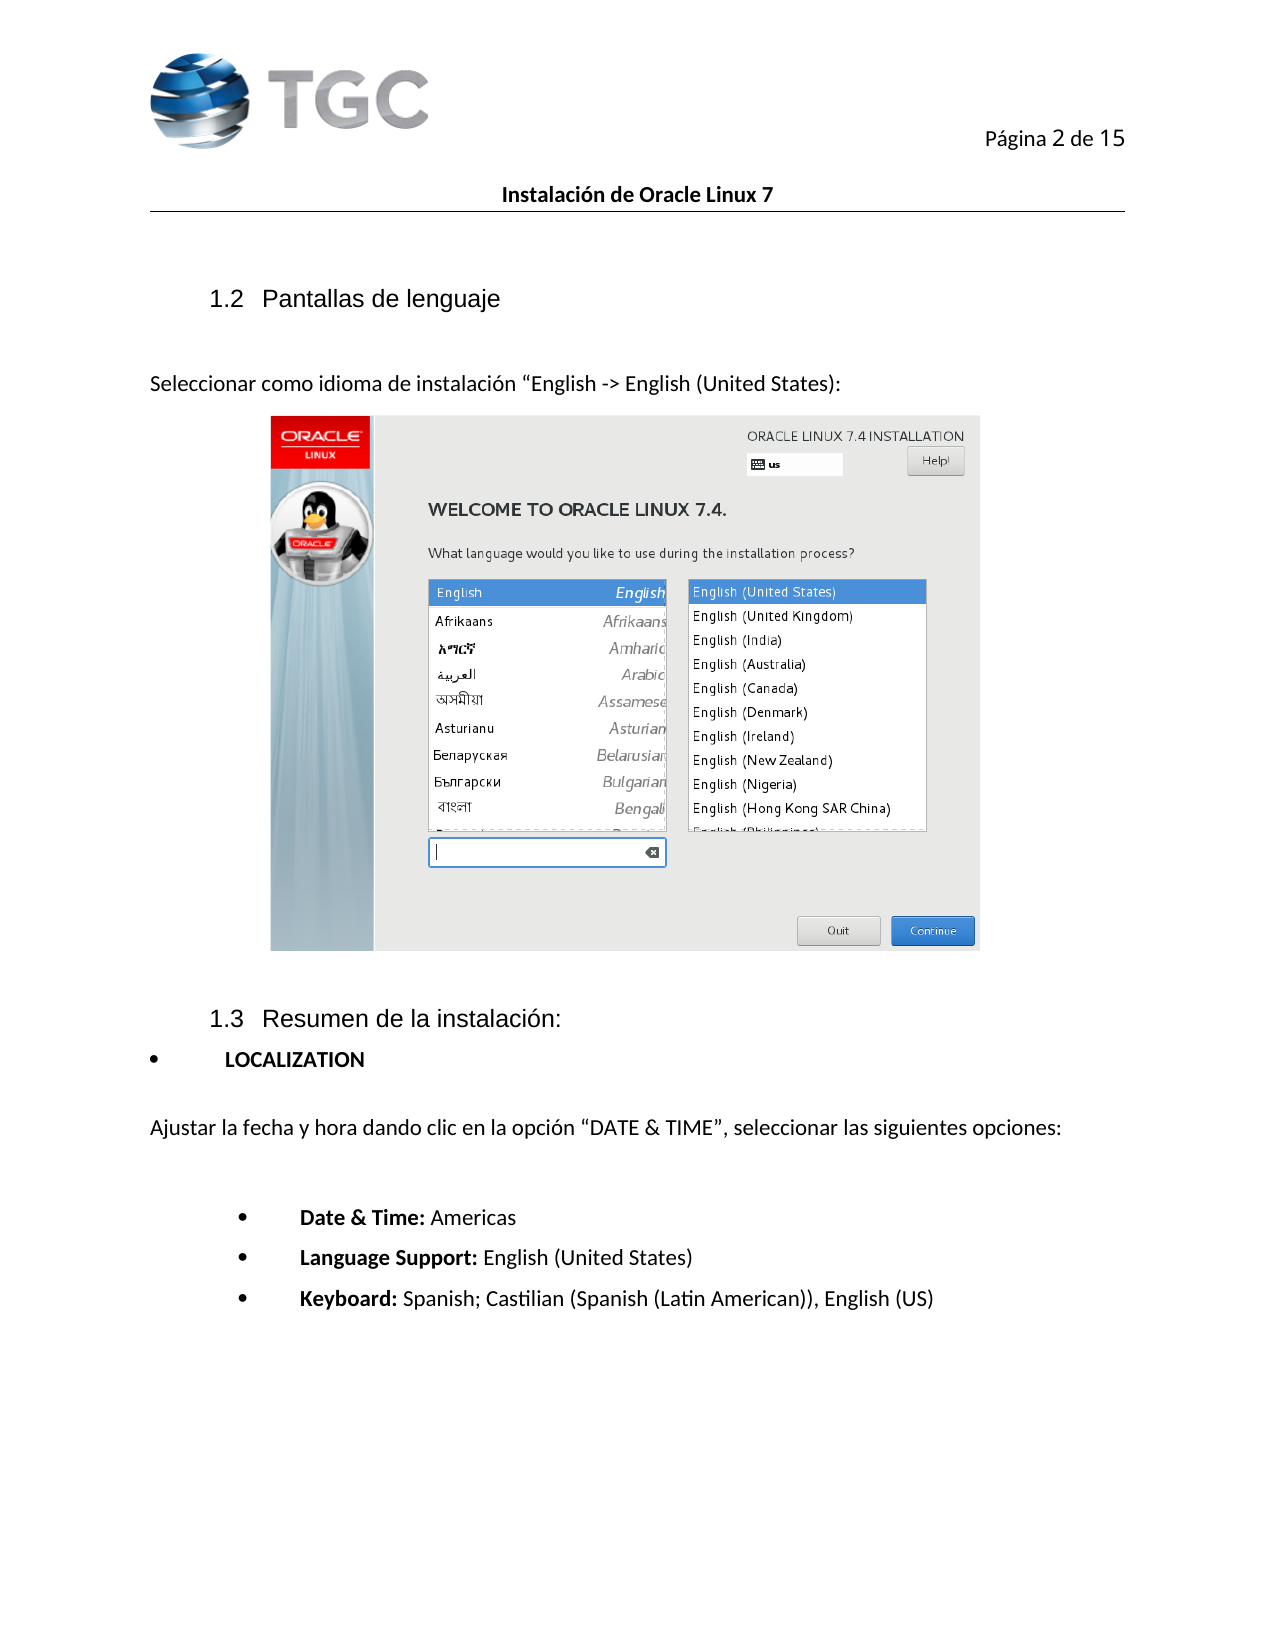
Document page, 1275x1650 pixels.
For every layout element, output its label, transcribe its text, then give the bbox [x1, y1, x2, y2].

list Date & Time: Americas [239, 1203, 1125, 1231]
picture [148, 50, 428, 151]
list LOCALIZATION [150, 1045, 1125, 1073]
text Ajustar la fecha y hora dando clic en la opción “DATE & TIME”, seleccionar las siguientes opciones: [150, 1113, 1125, 1141]
list Language Support: English (United States) [239, 1243, 1125, 1271]
picture [270, 415, 980, 951]
subtitle Pantallas de lenguaje [209, 284, 1125, 312]
subtitle Resumen de la instalación: [209, 1003, 1125, 1032]
text Seleccionar como idioma de instalación “English -> English (United States): [150, 369, 1125, 398]
list Keyboard: Spanish; Castilian (Spanish (Latin American)), English (US) [239, 1284, 1125, 1312]
